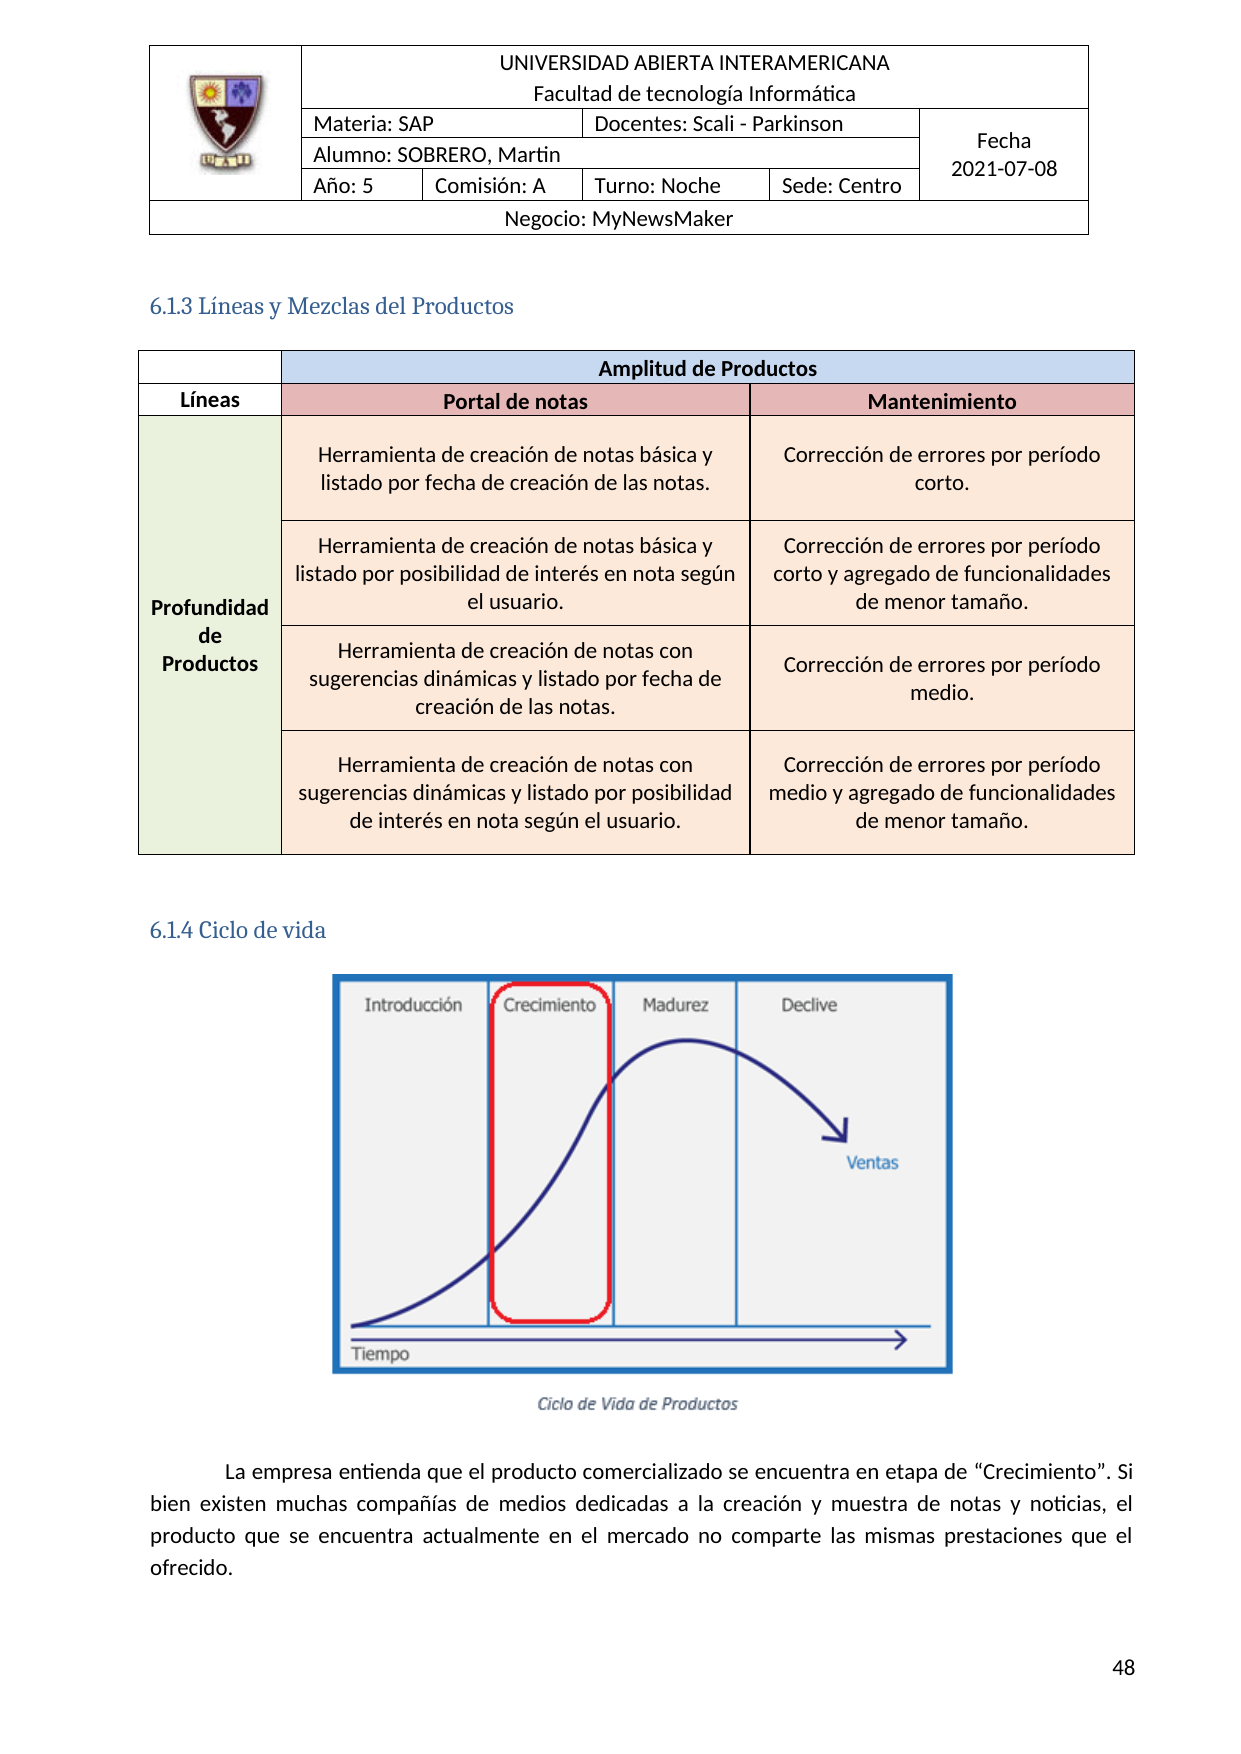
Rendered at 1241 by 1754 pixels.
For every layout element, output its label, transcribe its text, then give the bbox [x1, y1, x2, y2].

picture [332, 974, 953, 1432]
subtitle 6.1.4 Ciclo de vida [150, 916, 1135, 945]
table_cell Profundidad de Productos [139, 416, 281, 854]
table_cell Corrección de errores por período corto. [751, 416, 1134, 520]
subtitle 6.1.3 Líneas y Mezclas del Productos [150, 292, 1135, 321]
table_cell Herramienta de creación de notas básica y listado por fecha de creación de las notas. [282, 416, 749, 520]
table_cell Portal de notas [282, 384, 749, 415]
table_header Amplitud de Productos [282, 351, 1134, 383]
table_cell Herramienta de creación de notas básica y listado por posibilidad de interés en nota según el usuario. [282, 521, 749, 625]
table_header [139, 351, 281, 383]
table_cell Líneas [139, 384, 281, 415]
table_cell Mantenimiento [751, 384, 1134, 415]
table_cell Herramienta de creación de notas con sugerencias dinámicas y listado por fecha de creación de las notas. [282, 626, 749, 730]
table_cell Herramienta de creación de notas con sugerencias dinámicas y listado por posibilidad de interés en nota según el usuario. [282, 731, 749, 854]
table_cell Corrección de errores por período medio. [751, 626, 1134, 730]
picture [175, 67, 276, 180]
table_cell Corrección de errores por período corto y agregado de funcionalidades de menor tamaño. [751, 521, 1134, 625]
text La empresa entienda que el producto comercializado se encuentra en etapa de “Crecimiento”. Si bien existen muchas compañías de medios dedicadas a la creación y muestra de notas y noticias, el producto que se encuentra actualmente en el mercado no comparte las mismas prestaciones que el ofrecido. [150, 1457, 1135, 1582]
table_cell Corrección de errores por período medio y agregado de funcionalidades de menor tamaño. [751, 731, 1134, 854]
